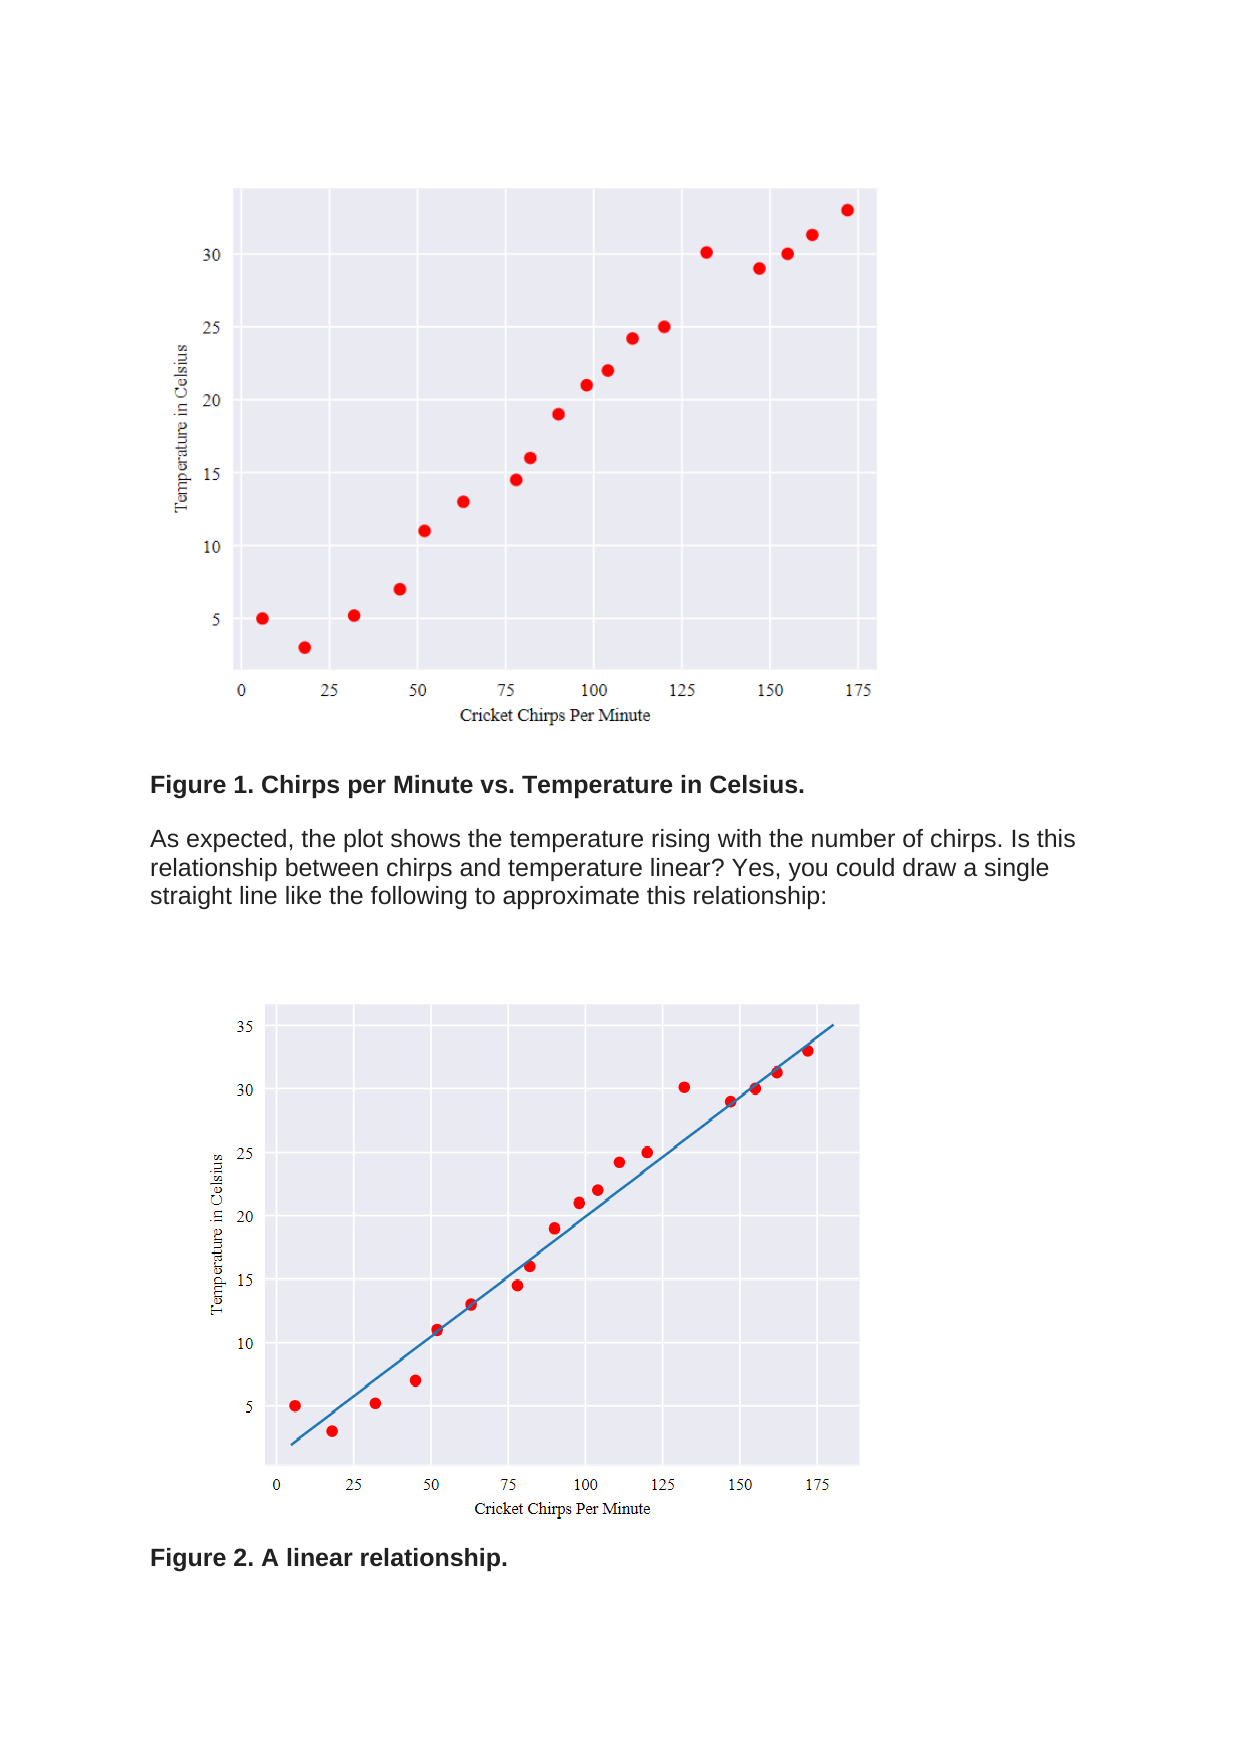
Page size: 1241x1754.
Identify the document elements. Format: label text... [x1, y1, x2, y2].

text As expected, the plot shows the temperature rising with the number of chirps. Is this relationship between chirps and temperature linear? Yes, you could draw a single straight line like the following to approximate this relationship: [150, 824, 1090, 910]
text Figure 1. Chirps per Minute vs. Temperature in Celsius. [150, 770, 1090, 799]
text Figure 2. A linear relationship. [150, 1543, 1090, 1572]
picture [200, 935, 894, 1519]
picture [150, 150, 939, 746]
